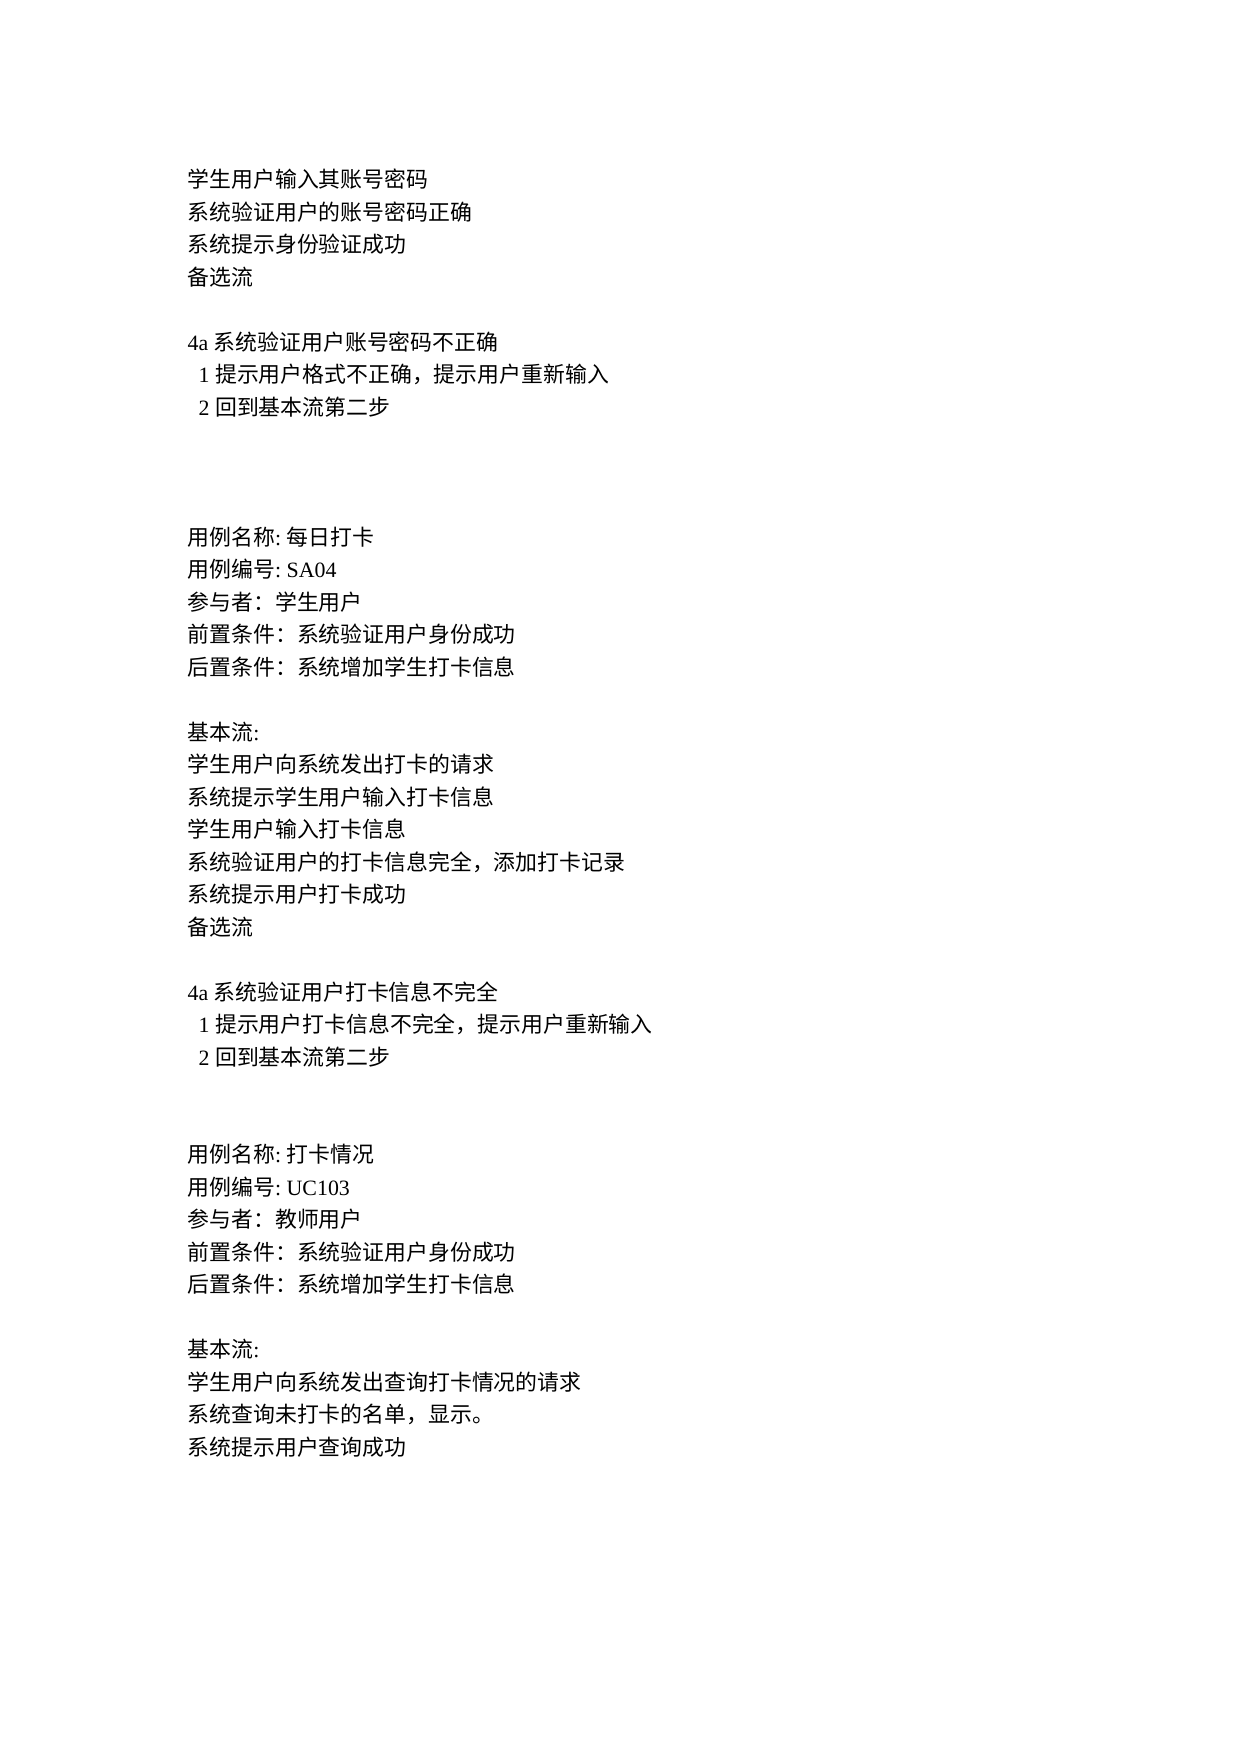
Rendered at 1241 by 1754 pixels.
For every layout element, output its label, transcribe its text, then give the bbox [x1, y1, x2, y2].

text 参与者：教师用户 [187, 1202, 1053, 1234]
text 参与者：学生用户 [187, 584, 1053, 617]
text 1 提示用户打卡信息不完全，提示用户重新输入 [187, 1007, 1053, 1039]
text 用例名称: 打卡情况 [187, 1137, 1053, 1169]
text 用例名称: 每日打卡 [187, 519, 1053, 552]
text 后置条件：系统增加学生打卡信息 [187, 649, 1053, 682]
text 用例编号: SA04 [187, 552, 1053, 584]
text 前置条件：系统验证用户身份成功 [187, 617, 1053, 649]
text 2 回到基本流第二步 [187, 1039, 1053, 1072]
text 1 提示用户格式不正确，提示用户重新输入 [187, 357, 1053, 389]
text 备选流 [187, 909, 1053, 942]
text 2 回到基本流第二步 [187, 389, 1053, 422]
text 用例编号: UC103 [187, 1169, 1053, 1202]
text 4a 系统验证用户打卡信息不完全 [187, 974, 1053, 1007]
text 后置条件：系统增加学生打卡信息 [187, 1267, 1053, 1299]
text 4a 系统验证用户账号密码不正确 [187, 324, 1053, 357]
text 基本流: [187, 1332, 1053, 1364]
text 备选流 [187, 259, 1053, 292]
text 前置条件：系统验证用户身份成功 [187, 1234, 1053, 1267]
text 基本流: [187, 714, 1053, 747]
